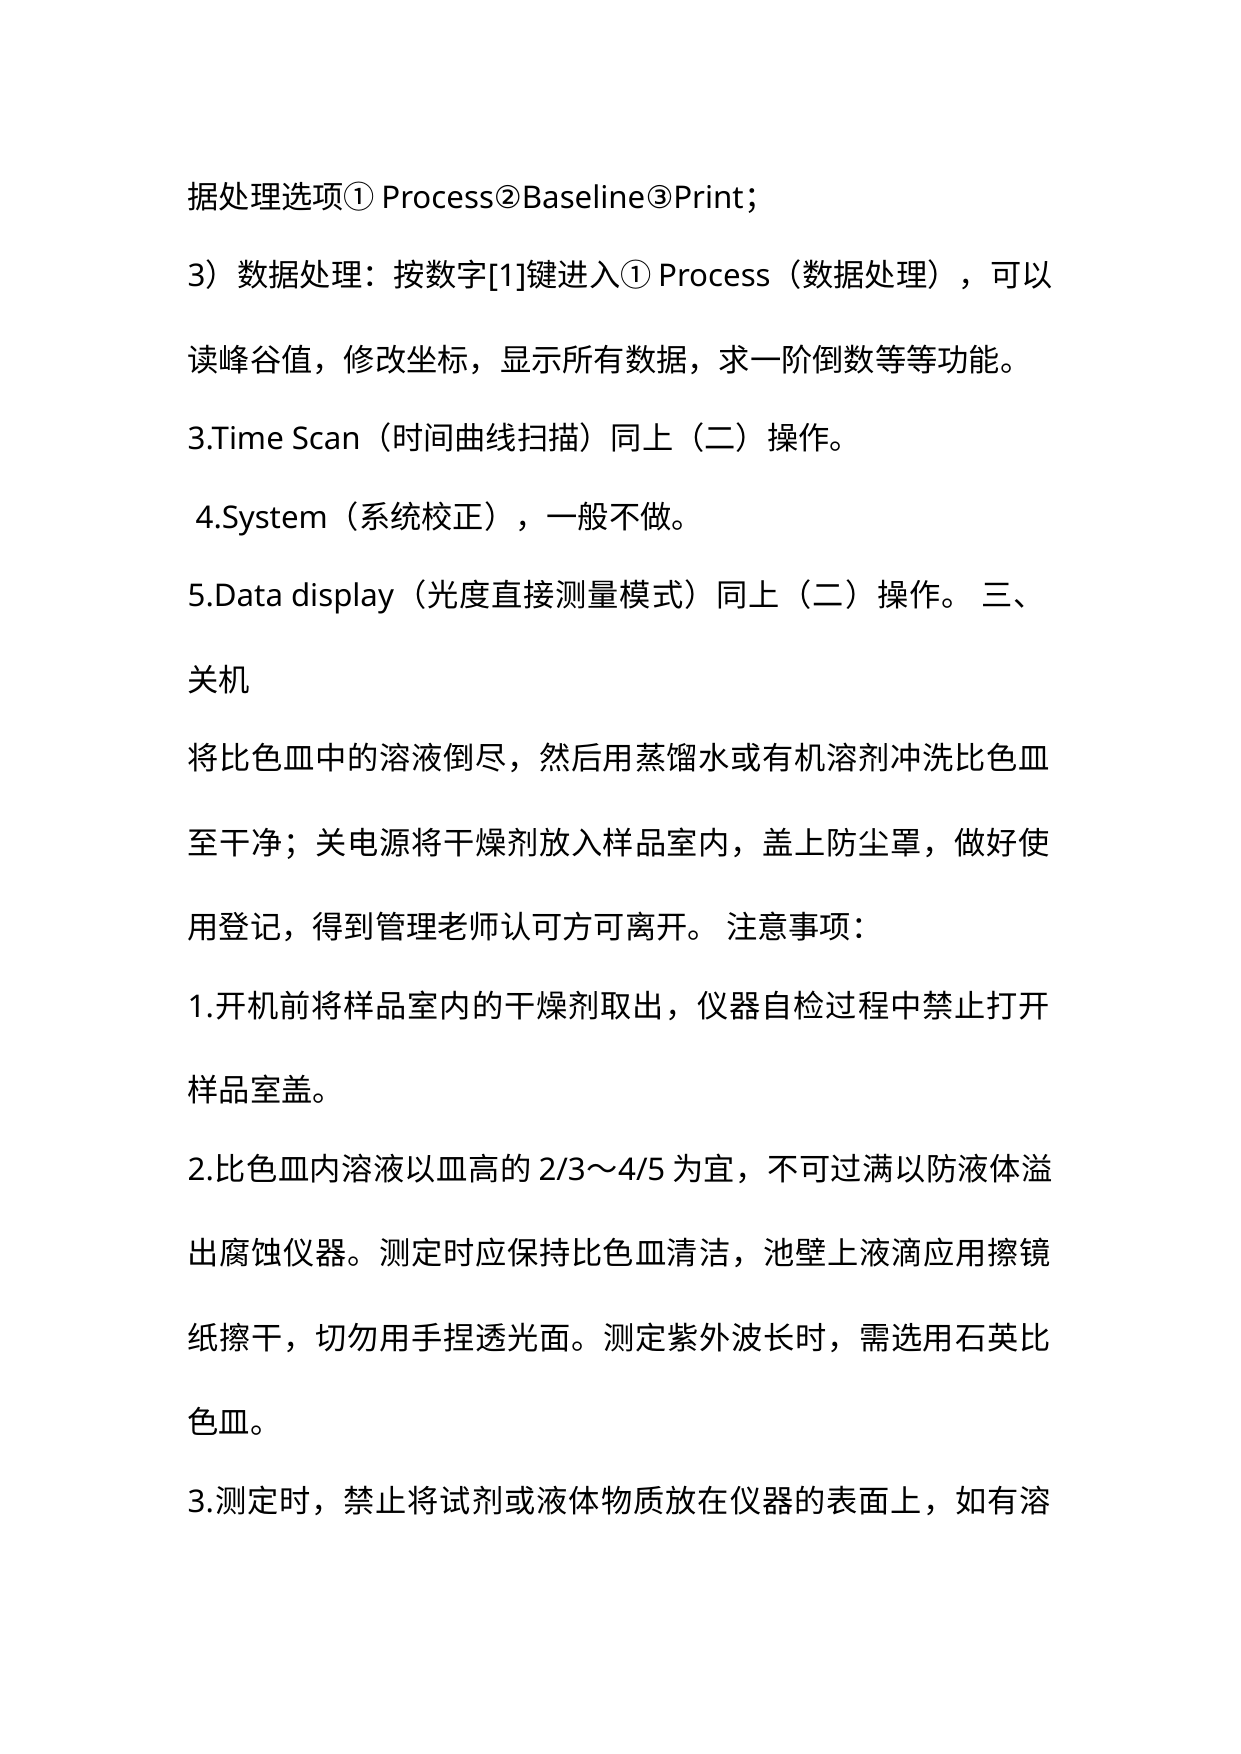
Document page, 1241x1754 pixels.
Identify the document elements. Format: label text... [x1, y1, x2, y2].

text 5.Data display（光度直接测量模式）同上（二）操作。 三、 关机 [187, 561, 1053, 710]
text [187, 1466, 1053, 1531]
text 4.System（系统校正），一般不做。 [187, 482, 1053, 547]
text 3.Time Scan（时间曲线扫描）同上（二）操作。 [187, 403, 1053, 468]
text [187, 162, 1053, 227]
text 3）数据处理：按数字[1]键进入①Process（数据处理），可以读峰谷值，修改坐标，显示所有数据，求一阶倒数等等功能。 [187, 241, 1053, 390]
text 1.开机前将样品室内的干燥剂取出，仪器自检过程中禁止打开样品室盖。 [187, 971, 1053, 1121]
text 2.比色皿内溶液以皿高的2/3～4/5为宜，不可过满以防液体溢出腐蚀仪器。测定时应保持比色皿清洁，池壁上液滴应用擦镜纸擦干，切勿用手捏透光面。测定紫外波长时，需选用石英比色皿。 [187, 1134, 1053, 1453]
text 将比色皿中的溶液倒尽，然后用蒸馏水或有机溶剂冲洗比色皿至干净；关电源将干燥剂放入样品室内，盖上防尘罩，做好使用登记，得到管理老师认可方可离开。 注意事项： [187, 724, 1053, 958]
